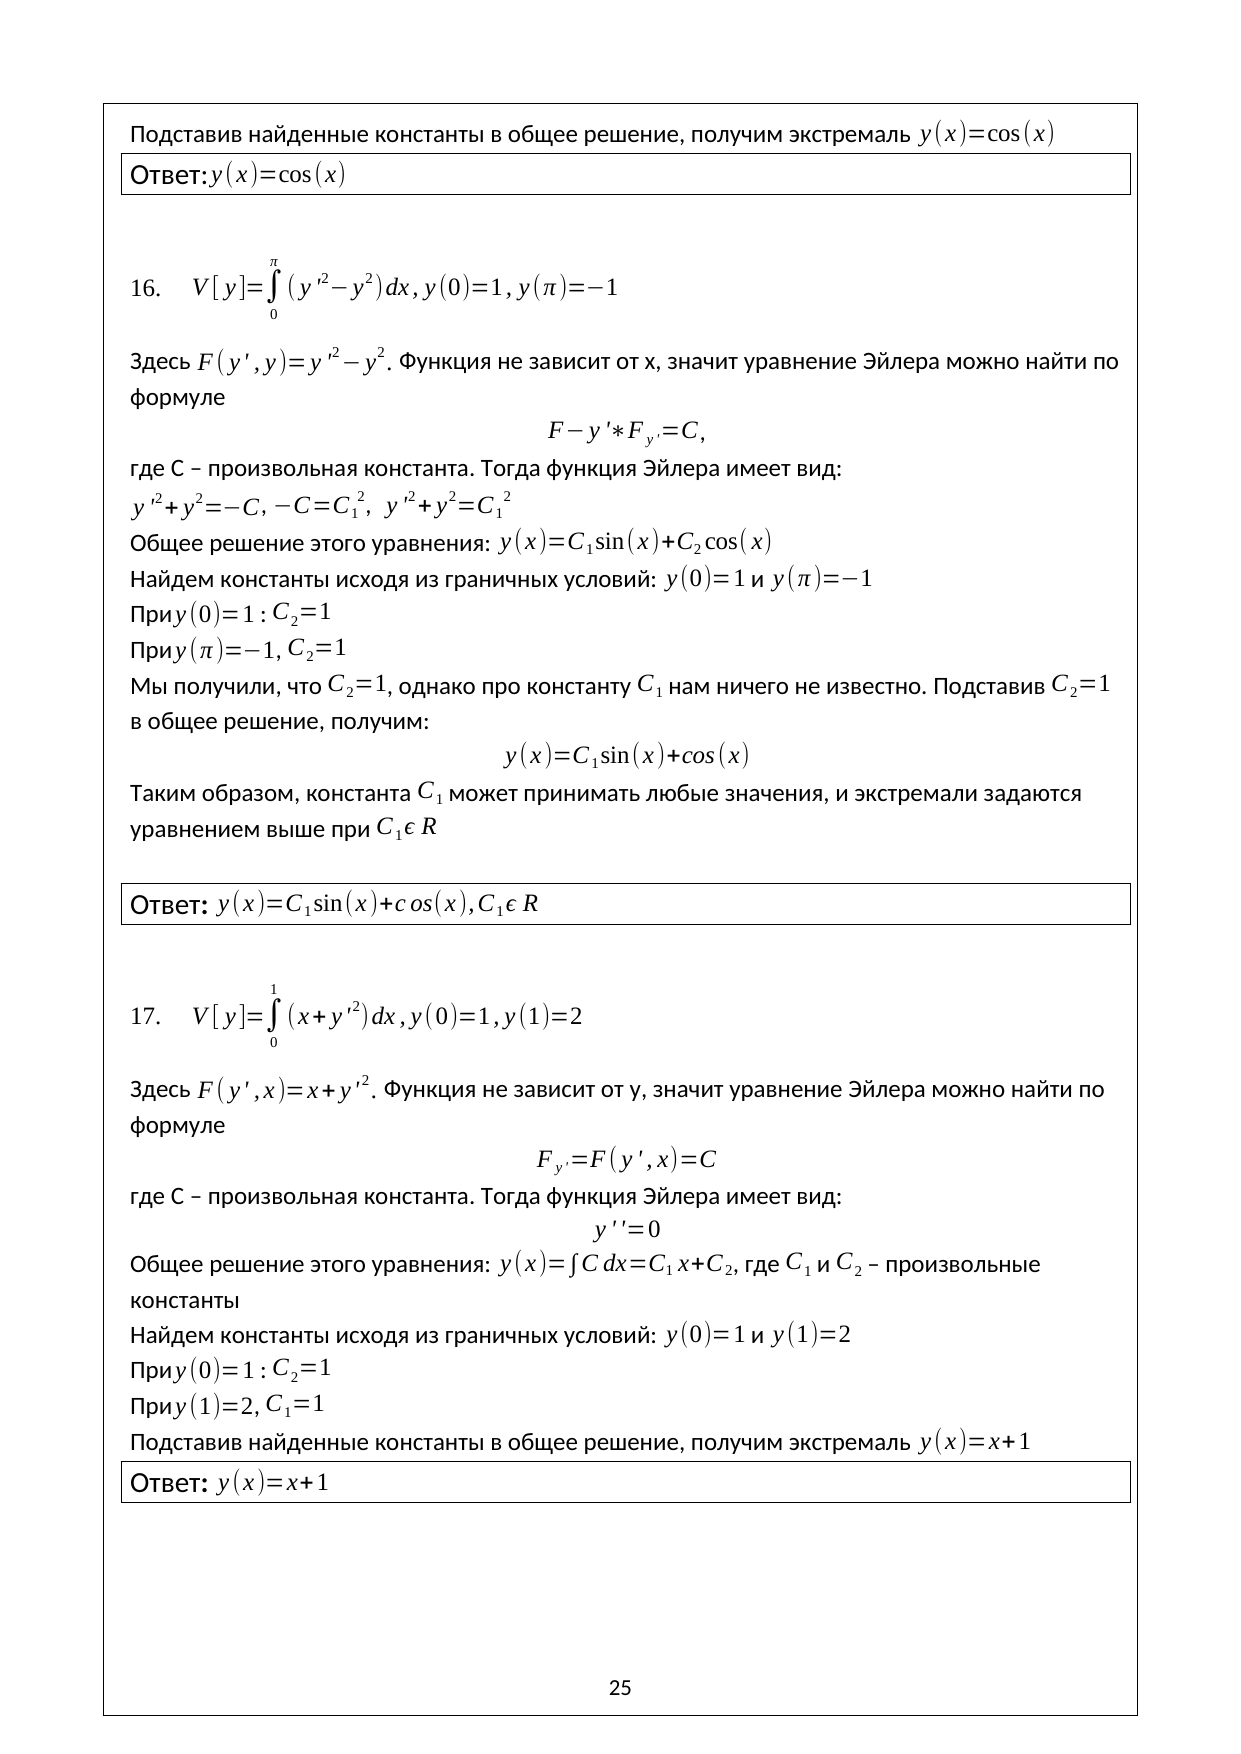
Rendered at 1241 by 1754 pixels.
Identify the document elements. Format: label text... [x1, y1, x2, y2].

list Общее решение этого уравнения: , где и – произвольные константы [130, 1248, 1122, 1314]
list Ответ: [122, 154, 1130, 194]
list Ответ: [122, 1462, 1130, 1502]
list Мы получили, что , однако про константу нам ничего не известно. Подставив в общее решение, получим: [130, 670, 1122, 736]
list Подставив найденные константы в общее решение, получим экстремаль [130, 118, 1122, 149]
list Таким образом, константа может принимать любые значения, и экстремали задаются уравнением выше при [130, 777, 1122, 844]
list , [130, 416, 1122, 448]
list Ответ: [122, 884, 1130, 924]
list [130, 452, 1122, 483]
list Найдем константы исходя из граничных условий: и [130, 563, 1122, 593]
list Здесь Функция не зависит от х, значит уравнение Эйлера можно найти по формуле [130, 344, 1122, 412]
list При : [130, 598, 1122, 629]
list Общее решение этого уравнения: [130, 527, 1122, 558]
list Подставив найденные константы в общее решение, получим экстремаль [130, 1426, 1122, 1456]
list Найдем константы исходя из граничных условий: и [130, 1319, 1122, 1349]
list При : [130, 1354, 1122, 1385]
list При, [130, 1390, 1122, 1421]
list где С – произвольная константа. Тогда функция Эйлера имеет вид: [130, 1180, 1122, 1211]
list Здесь Функция не зависит от y, значит уравнение Эйлера можно найти по формуле [130, 1072, 1122, 1140]
list При, [130, 634, 1122, 665]
list , , [130, 487, 1122, 522]
